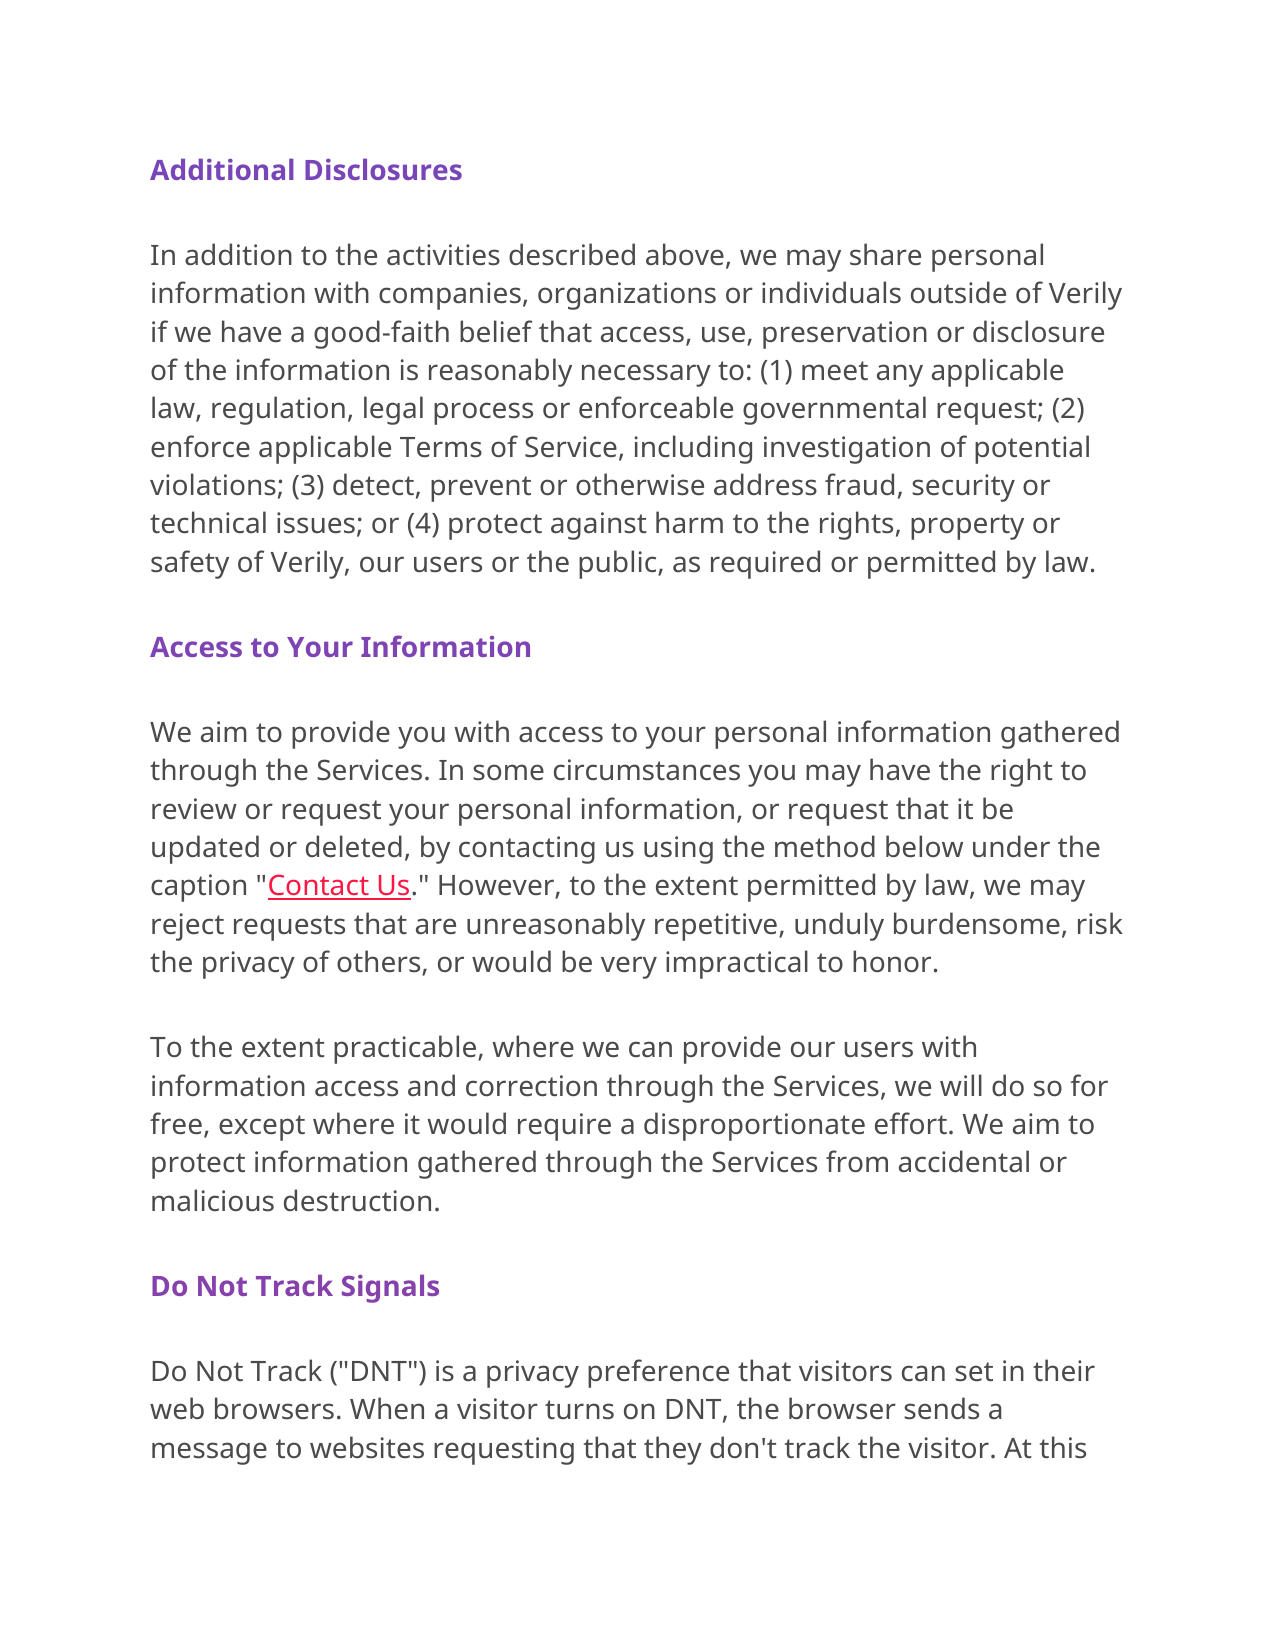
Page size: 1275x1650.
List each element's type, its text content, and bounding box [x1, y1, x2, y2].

subtitle Do Not Track Signals [150, 1266, 1125, 1304]
subtitle Access to Your Information [150, 627, 1125, 665]
text We aim to provide you with access to your personal information gathered through the Services. In some circumstances you may have the right to review or request your personal information, or request that it be updated or deleted, by contacting us using the method below under the caption "Contact Us." However, to the extent permitted by law, we may reject requests that are unreasonably repetitive, unduly burdensome, risk the privacy of others, or would be very impractical to honor. [150, 712, 1125, 981]
subtitle Additional Disclosures [150, 150, 1125, 188]
text In addition to the activities described above, we may share personal information with companies, organizations or individuals outside of Verily if we have a good-faith belief that access, use, preservation or disclosure of the information is reasonably necessary to: (1) meet any applicable law, regulation, legal process or enforceable governmental request; (2) enforce applicable Terms of Service, including investigation of potential violations; (3) detect, prevent or otherwise address fraud, security or technical issues; or (4) protect against harm to the rights, property or safety of Verily, our users or the public, as required or permitted by law. [150, 235, 1125, 580]
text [150, 1351, 1125, 1466]
text To the extent practicable, where we can provide our users with information access and correction through the Services, we will do so for free, except where it would require a disproportionate effort. We aim to protect information gathered through the Services from accidental or malicious destruction. [150, 1027, 1125, 1219]
